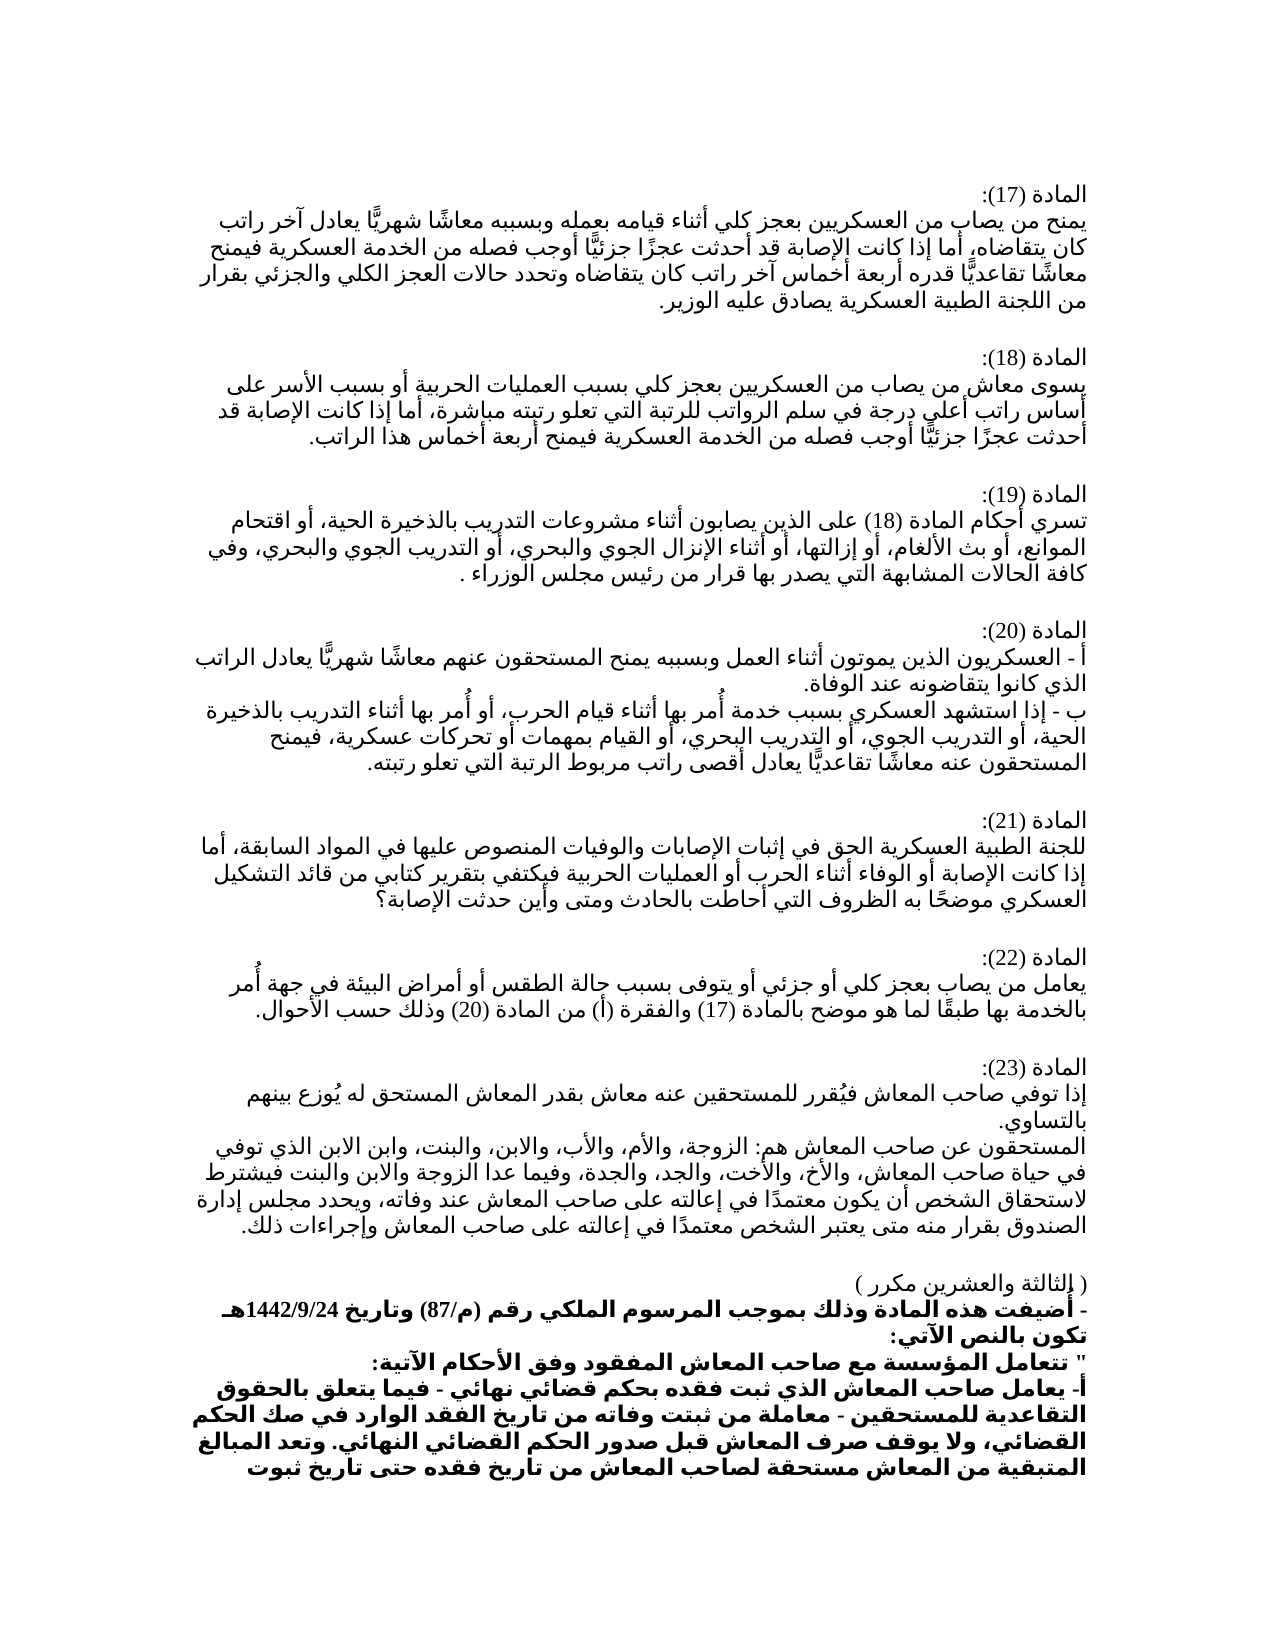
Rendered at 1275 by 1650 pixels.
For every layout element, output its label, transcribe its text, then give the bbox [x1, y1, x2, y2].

text أ - العسكريون الذين يموتون أثناء العمل وبسببه يمنح المستحقون عنهم معاشًا شهريًّا يعادل الراتب الذي كانوا يتقاضونه عند الوفاة. [187, 644, 1087, 697]
text المادة (23): [187, 1054, 1087, 1080]
text يسوى معاش من يصاب من العسكريين بعجز كلي بسبب العمليات الحربية أو بسبب الأسر على أساس راتب أعلى درجة في سلم الرواتب للرتبة التي تعلو رتبته مباشرة، أما إذا كانت الإصابة قد أحدثت عجزًا جزئيًّا أوجب فصله من الخدمة العسكرية فيمنح أربعة أخماس هذا الراتب. [187, 371, 1087, 450]
text المادة (19): [187, 481, 1087, 507]
text المستحقون عن صاحب المعاش هم: الزوجة، والأم، والأب، والابن، والبنت، وابن الابن الذي توفي في حياة صاحب المعاش، والأخ، والأخت، والجد، والجدة، وفيما عدا الزوجة والابن والبنت فيشترط لاستحقاق الشخص أن يكون معتمدًا في إعالته على صاحب المعاش عند وفاته، ويحدد مجلس إدارة الصندوق بقرار منه متى يعتبر الشخص معتمدًا في إعالته على صاحب المعاش وإجراءات ذلك. [187, 1133, 1087, 1238]
text المادة (20): [187, 618, 1087, 644]
text يمنح من يصاب من العسكريين بعجز كلي أثناء قيامه بعمله وبسببه معاشًا شهريًّا يعادل آخر راتب كان يتقاضاه، أما إذا كانت الإصابة قد أحدثت عجزًا جزئيًّا أوجب فصله من الخدمة العسكرية فيمنح معاشًا تقاعديًّا قدره أربعة أخماس آخر راتب كان يتقاضاه وتحدد حالات العجز الكلي والجزئي بقرار من اللجنة الطبية العسكرية يصادق عليه الوزير. [187, 208, 1087, 313]
text المادة (18): [187, 344, 1087, 371]
text المادة (17): [187, 181, 1087, 208]
text للجنة الطبية العسكرية الحق في إثبات الإصابات والوفيات المنصوص عليها في المواد السابقة، أما إذا كانت الإصابة أو الوفاء أثناء الحرب أو العمليات الحربية فيكتفي بتقرير كتابي من قائد التشكيل العسكري موضحًا به الظروف التي أحاطت بالحادث ومتى وأين حدثت الإصابة؟ [187, 833, 1087, 912]
text المادة (21): [187, 807, 1087, 833]
text يعامل من يصاب بعجز كلي أو جزئي أو يتوفى بسبب حالة الطقس أو أمراض البيئة في جهة أُمر بالخدمة بها طبقًا لما هو موضح بالمادة (17) والفقرة (أ) من المادة (20) وذلك حسب الأحوال. [187, 970, 1087, 1023]
text ب - إذا استشهد العسكري بسبب خدمة أُمر بها أثناء قيام الحرب، أو أُمر بها أثناء التدريب بالذخيرة الحية، أو التدريب الجوي، أو التدريب البحري، أو القيام بمهمات أو تحركات عسكرية، فيمنح المستحقون عنه معاشًا تقاعديًّا يعادل أقصى راتب مربوط الرتبة التي تعلو رتبته. [187, 697, 1087, 776]
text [187, 1296, 1087, 1481]
text إذا توفي صاحب المعاش فيُقرر للمستحقين عنه معاش بقدر المعاش المستحق له يُوزع بينهم بالتساوي. [187, 1080, 1087, 1133]
text المادة (22): [187, 944, 1087, 970]
text تسري أحكام المادة (18) على الذين يصابون أثناء مشروعات التدريب بالذخيرة الحية، أو اقتحام الموانع، أو بث الألغام، أو إزالتها، أو أثناء الإنزال الجوي والبحري، أو التدريب الجوي والبحري، وفي كافة الحالات المشابهة التي يصدر بها قرار من رئيس مجلس الوزراء . [187, 507, 1087, 586]
text ( الثالثة والعشرين مكرر ) [187, 1270, 1087, 1296]
